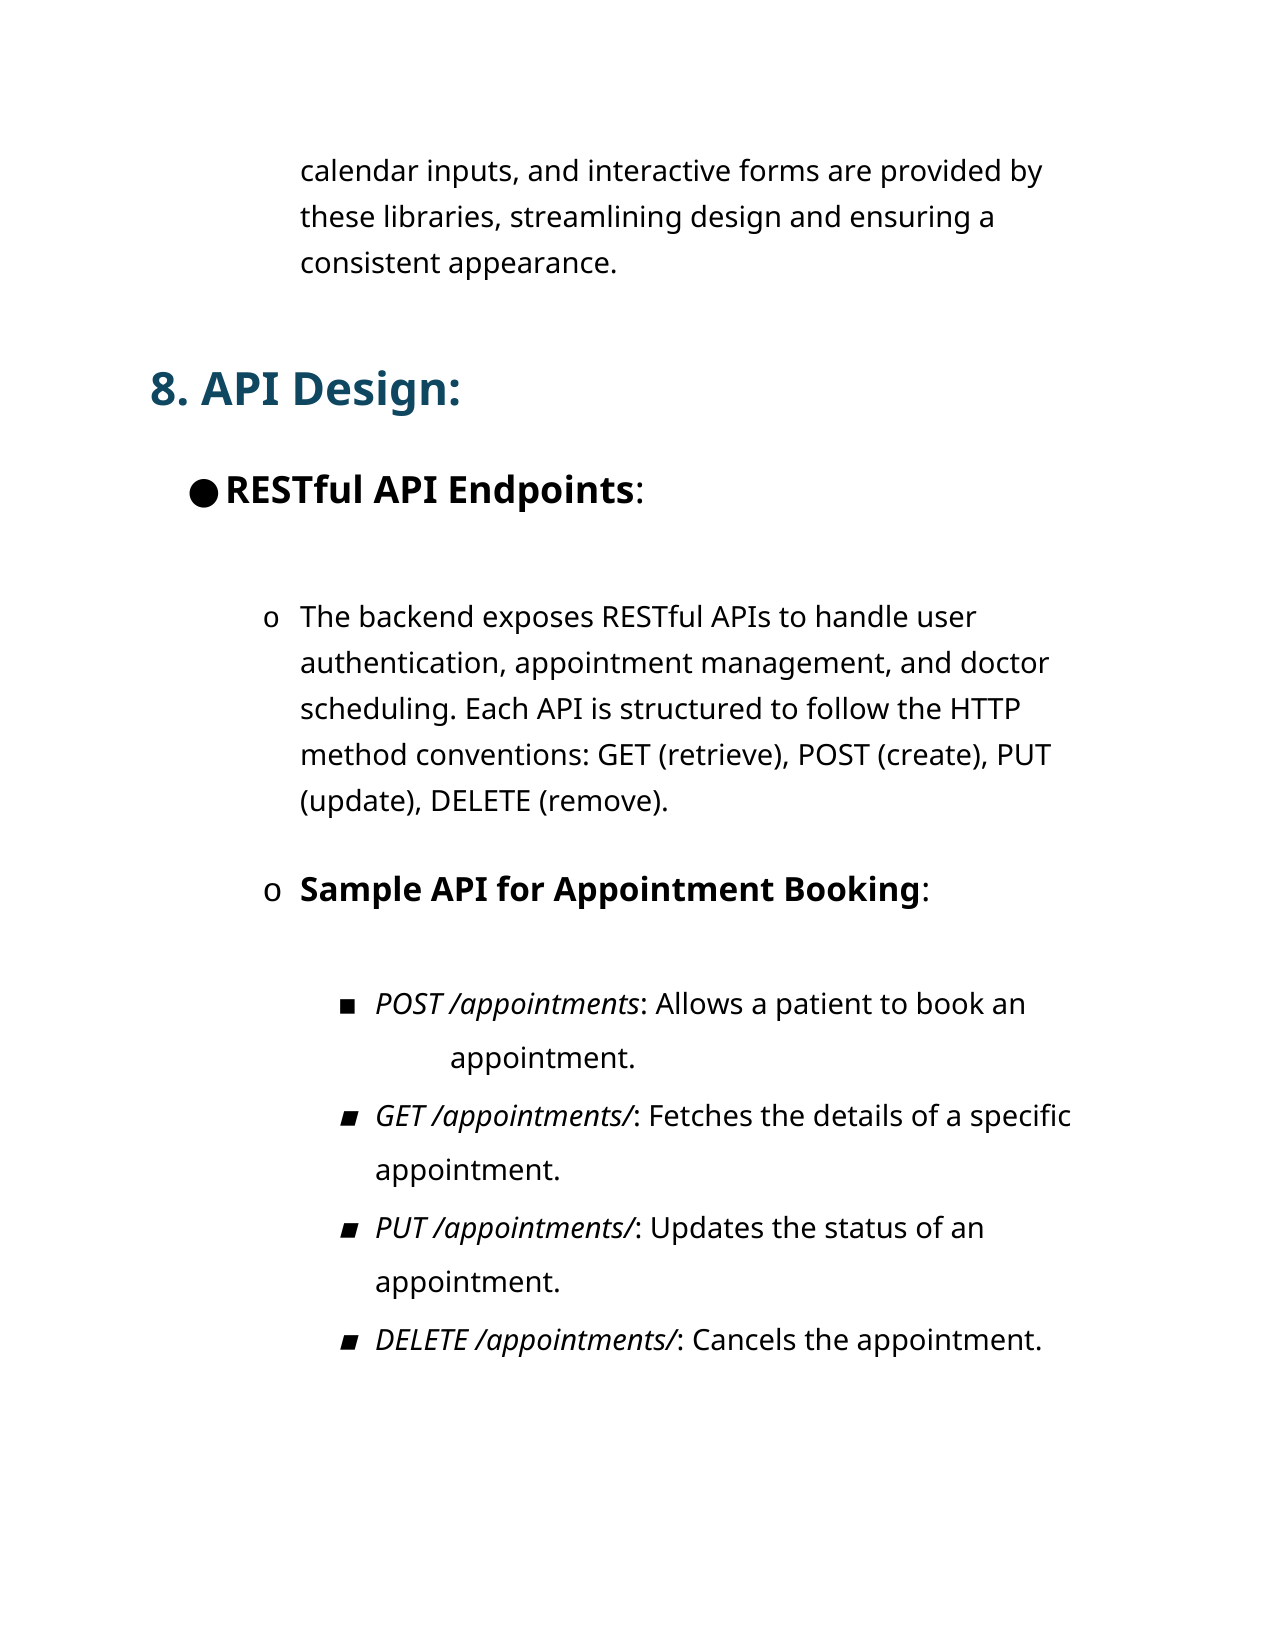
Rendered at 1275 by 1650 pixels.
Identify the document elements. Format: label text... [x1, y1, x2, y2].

subtitle 8. API Design: [150, 357, 1125, 419]
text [300, 150, 1125, 282]
list RESTful API Endpoints: [187, 448, 1125, 525]
list Sample API for Appointment Booking: [262, 866, 1125, 912]
list DELETE /appointments/: Cancels the appointment. [337, 1307, 1125, 1367]
list POST /appointments: Allows a patient to book an appointment. [337, 972, 1125, 1077]
list The backend exposes RESTful APIs to handle user authentication, appointment management, and doctor scheduling. Each API is structured to follow the HTTP method conventions: GET (retrieve), POST (create), PUT (update), DELETE (remove). [262, 597, 1125, 820]
list GET /appointments/: Fetches the details of a specific appointment. [337, 1083, 1125, 1189]
list PUT /appointments/: Updates the status of an appointment. [337, 1196, 1125, 1301]
